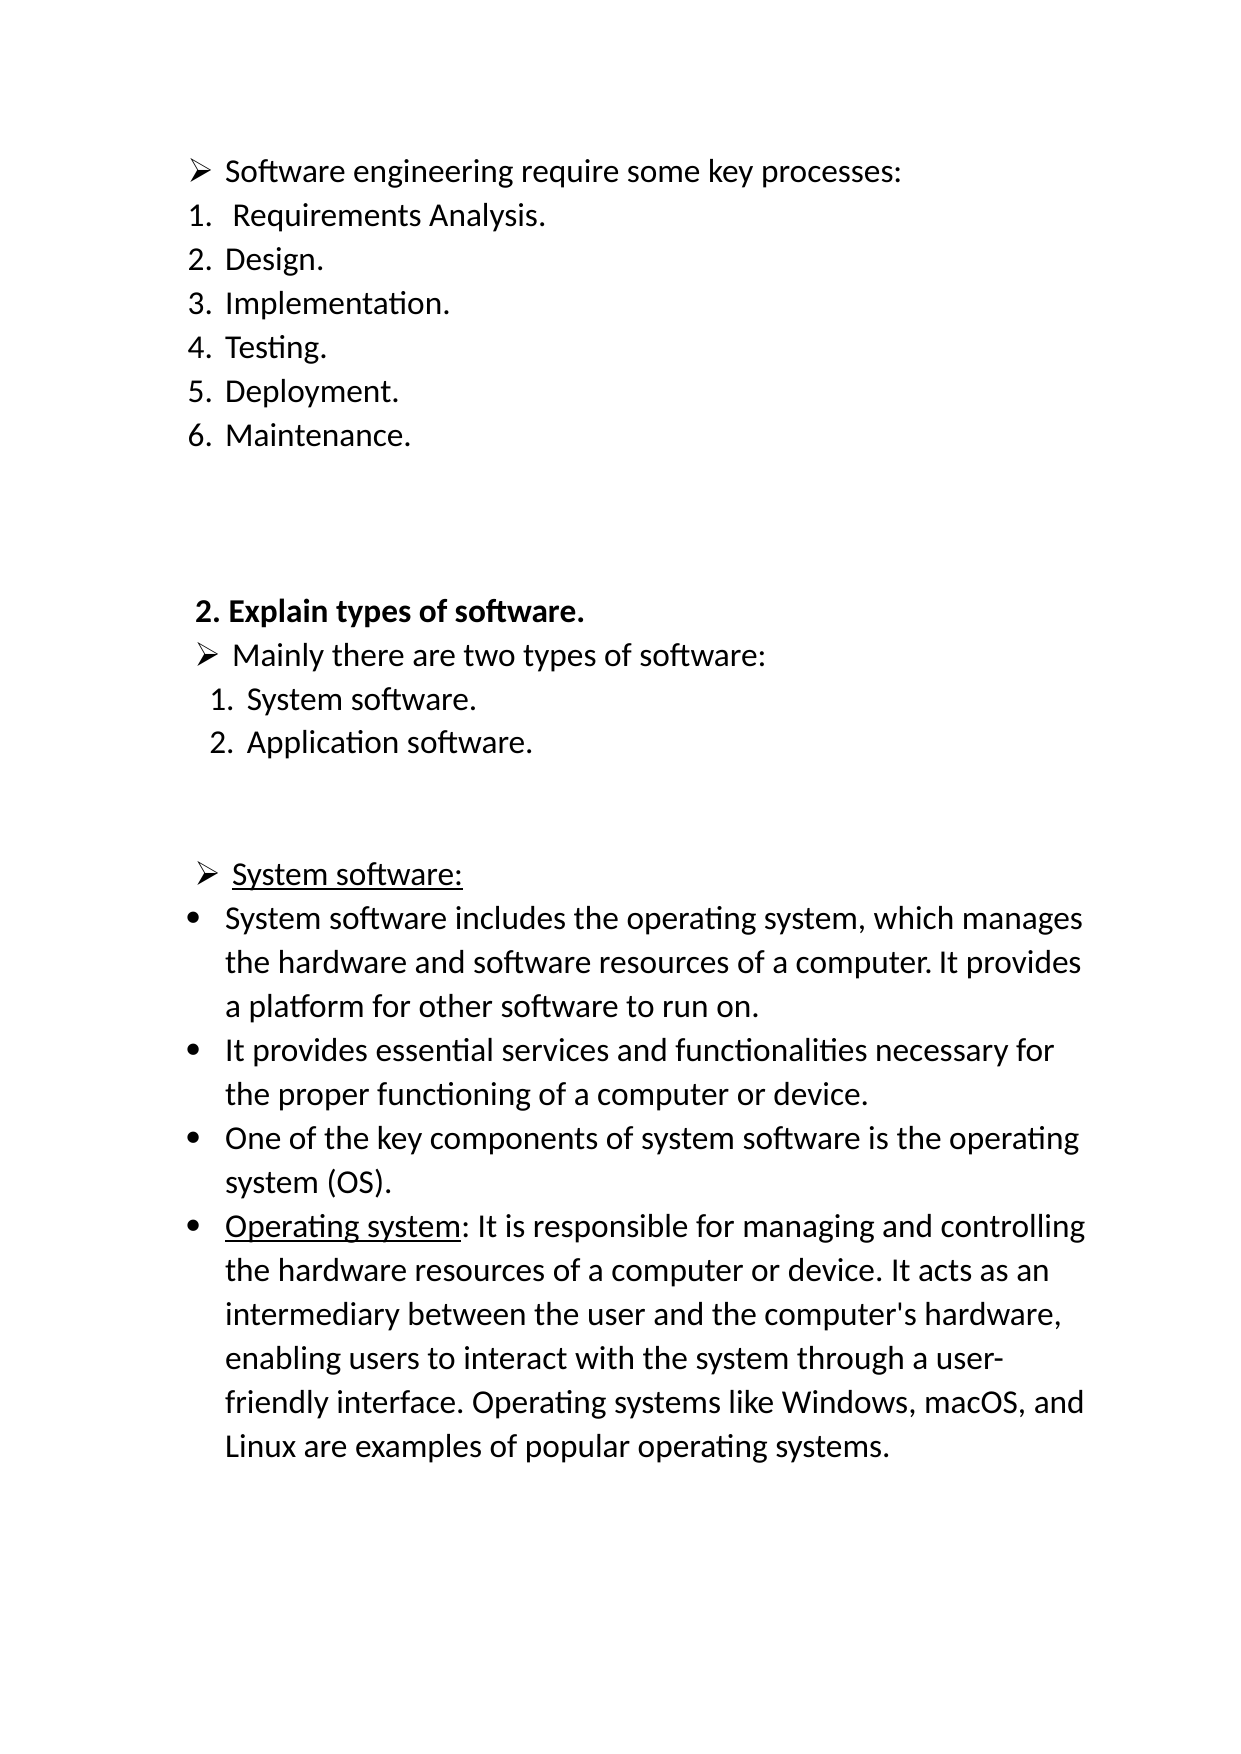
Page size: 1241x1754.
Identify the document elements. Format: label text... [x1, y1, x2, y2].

list Testing. [187, 326, 1090, 367]
list Application software. [209, 721, 1090, 762]
list Software engineering require some key processes: [187, 150, 1090, 191]
list Maintenance. [187, 414, 1090, 454]
list System software. [209, 677, 1090, 718]
list Deployment. [187, 370, 1090, 411]
list Requirements Analysis. [187, 194, 1090, 235]
list It provides essential services and functionalities necessary for the proper functioning of a computer or device. [187, 1029, 1090, 1114]
list Implementation. [187, 282, 1090, 323]
list Design. [187, 238, 1090, 279]
list 2. Explain types of software. [187, 589, 1090, 630]
list Mainly there are two types of software: [194, 633, 1090, 674]
list System software includes the operating system, which manages the hardware and software resources of a computer. It provides a platform for other software to run on. [187, 897, 1090, 1026]
list System software: [194, 853, 1090, 894]
list Operating system: It is responsible for managing and controlling the hardware resources of a computer or device. It acts as an intermediary between the user and the computer's hardware, enabling users to interact with the system through a user-friendly interface. Operating systems like Windows, macOS, and Linux are examples of popular operating systems. [187, 1205, 1090, 1466]
list One of the key components of system software is the operating system (OS). [187, 1117, 1090, 1202]
